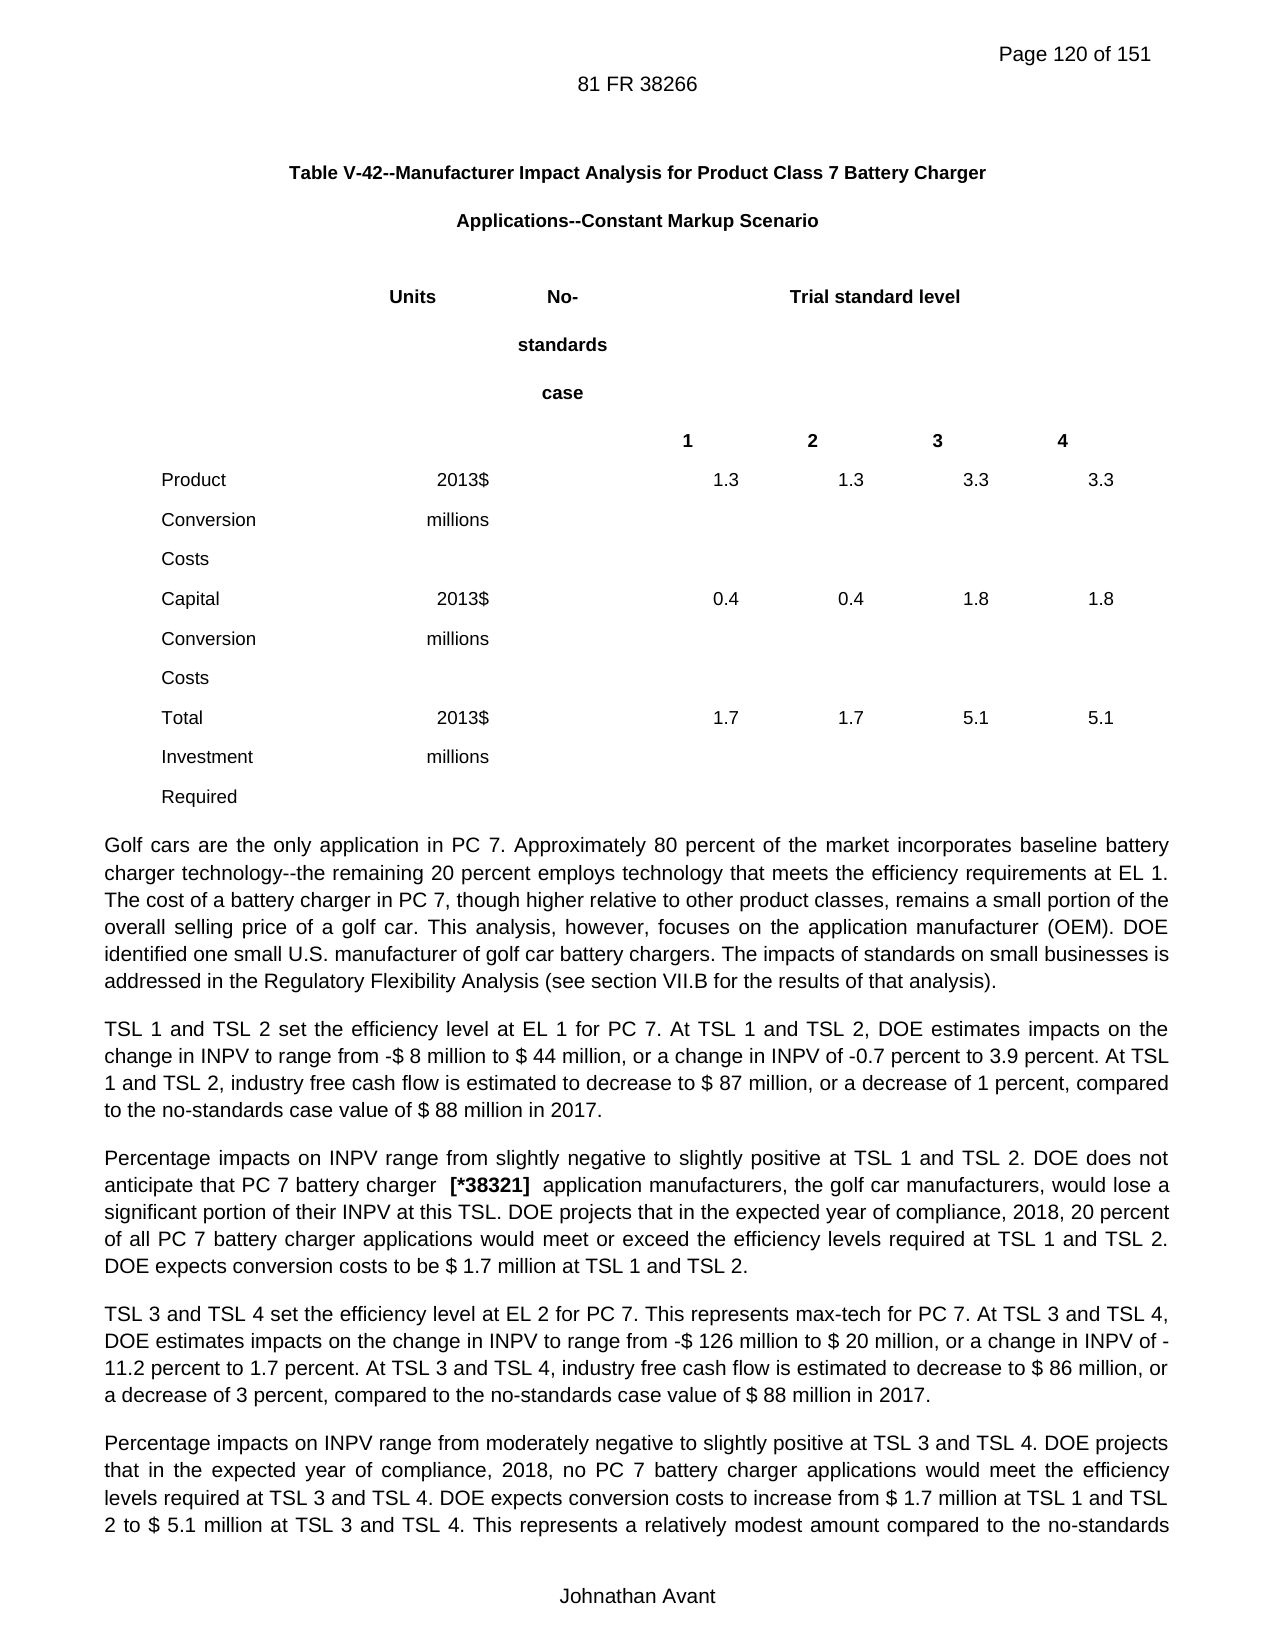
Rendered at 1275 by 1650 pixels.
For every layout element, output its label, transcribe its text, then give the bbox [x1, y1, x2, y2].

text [104, 1428, 1171, 1536]
text TSL 1 and TSL 2 set the efficiency level at EL 1 for PC 7. At TSL 1 and TSL 2, DOE estimates impacts on the change in INPV to range from -$ 8 million to $ 44 million, or a change in INPV of -0.7 percent to 3.9 percent. At TSL 1 and TSL 2, industry free cash flow is estimated to decrease to $ 87 million, or a decrease of 1 percent, compared to the no-standards case value of $ 88 million in 2017. [104, 1013, 1171, 1122]
text Percentage impacts on INPV range from slightly negative to slightly positive at TSL 1 and TSL 2. DOE does not anticipate that PC 7 battery charger [*38321] application manufacturers, the golf car manufacturers, would lose a significant portion of their INPV at this TSL. DOE projects that in the expected year of compliance, 2018, 20 percent of all PC 7 battery charger applications would meet or exceed the efficiency levels required at TSL 1 and TSL 2. DOE expects conversion costs to be $ 1.7 million at TSL 1 and TSL 2. [104, 1143, 1171, 1278]
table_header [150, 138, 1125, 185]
text TSL 3 and TSL 4 set the efficiency level at EL 2 for PC 7. This represents max-tech for PC 7. At TSL 3 and TSL 4, DOE estimates impacts on the change in INPV to range from -$ 126 million to $ 20 million, or a change in INPV of -11.2 percent to 1.7 percent. At TSL 3 and TSL 4, industry free cash flow is estimated to decrease to $ 86 million, or a decrease of 3 percent, compared to the no-standards case value of $ 88 million in 2017. [104, 1299, 1171, 1407]
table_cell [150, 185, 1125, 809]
text Golf cars are the only application in PC 7. Approximately 80 percent of the market incorporates baseline battery charger technology--the remaining 20 percent employs technology that meets the efficiency requirements at EL 1. The cost of a battery charger in PC 7, though higher relative to other product classes, remains a small portion of the overall selling price of a golf car. This analysis, however, focuses on the application manufacturer (OEM). DOE identified one small U.S. manufacturer of golf car battery chargers. The impacts of standards on small businesses is addressed in the Regulatory Flexibility Analysis (see section VII.B for the results of that analysis). [104, 830, 1171, 993]
